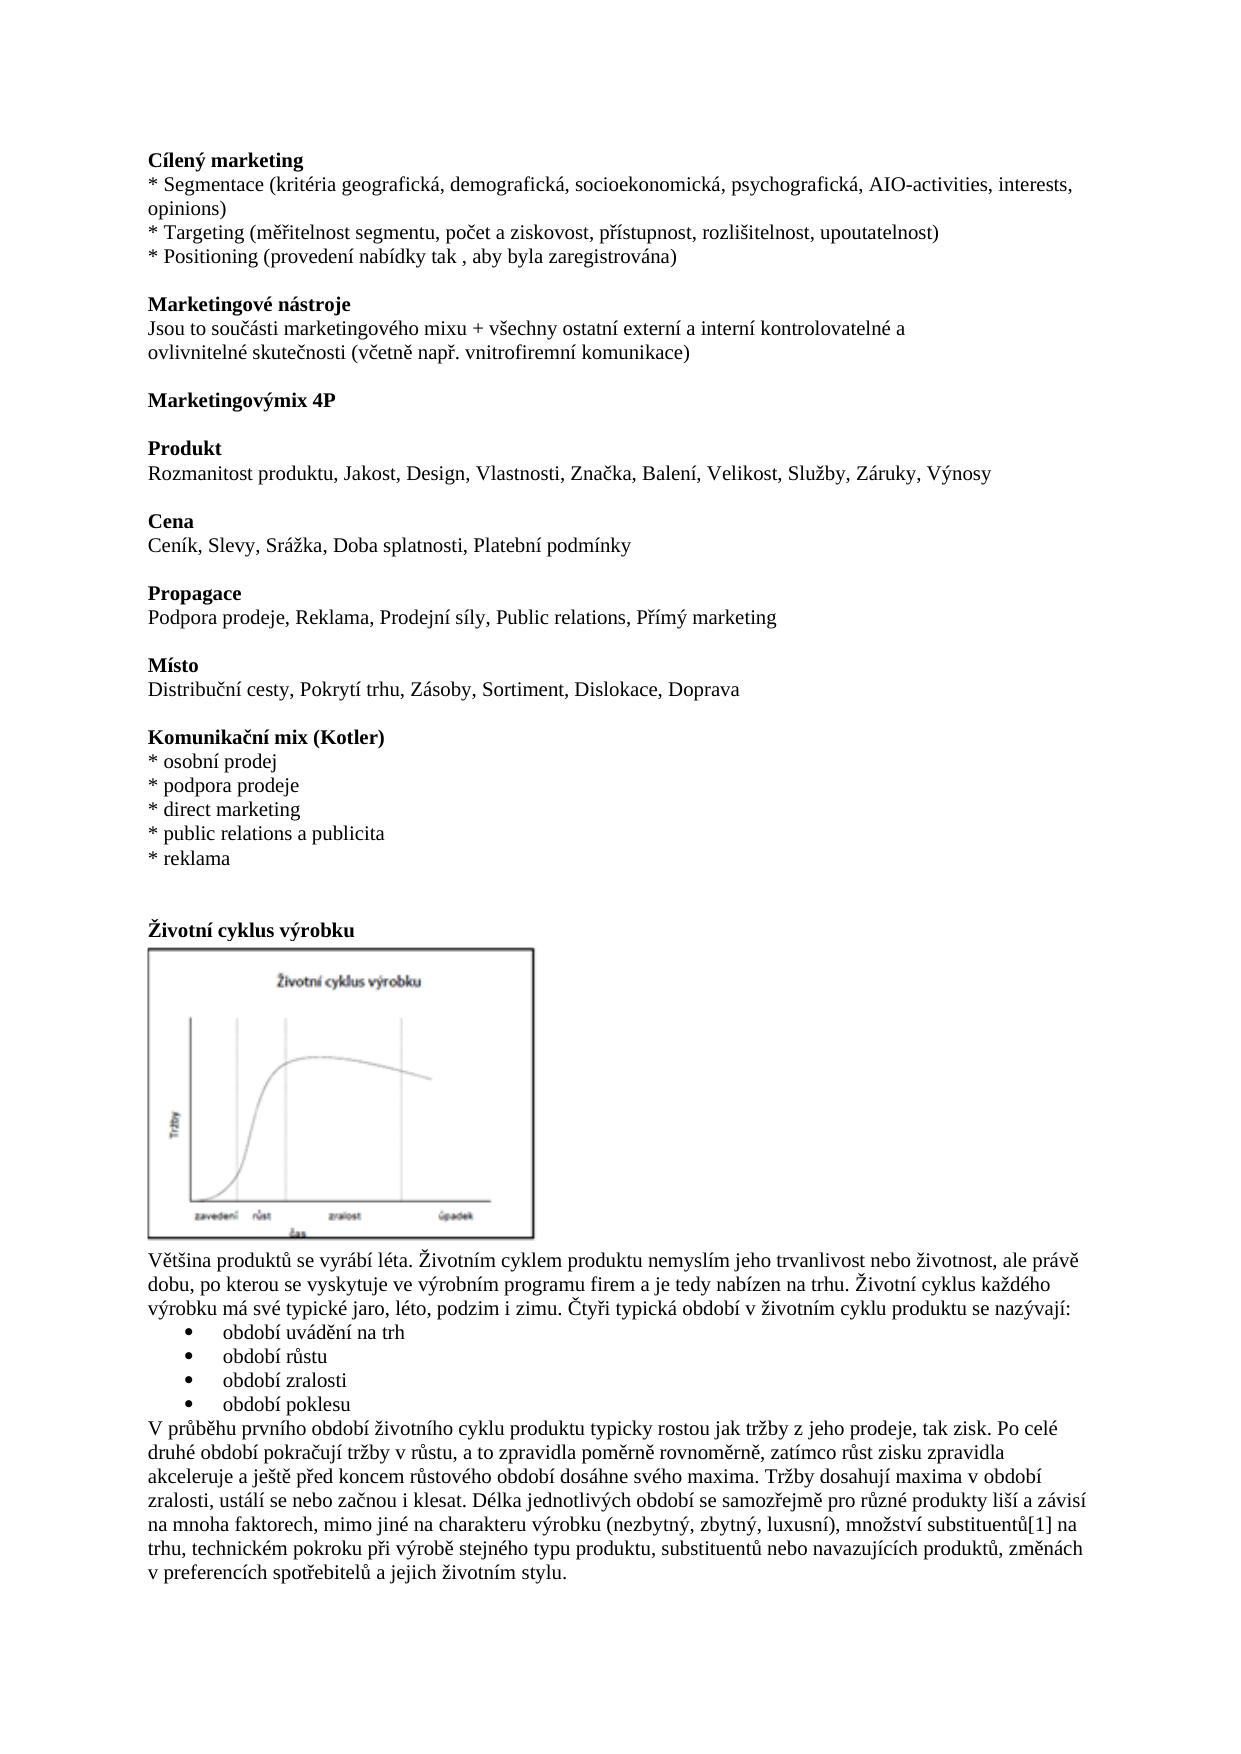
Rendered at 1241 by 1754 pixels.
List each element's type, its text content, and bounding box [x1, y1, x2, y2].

picture [147, 941, 540, 1248]
text ovlivnitelné skutečnosti (včetně např. vnitrofiremní komunikace) [148, 340, 1093, 364]
text Ceník, Slevy, Srážka, Doba splatnosti, Platební podmínky [148, 533, 1093, 557]
text Cena [148, 508, 1093, 533]
list období uvádění na trh [185, 1320, 1093, 1344]
text Místo [148, 653, 1093, 677]
text Marketingovýmix 4P [148, 388, 1093, 412]
text * reklama [148, 845, 1093, 869]
text * Targeting (měřitelnost segmentu, počet a ziskovost, přístupnost, rozlišitelnost, upoutatelnost) [148, 220, 1093, 244]
text V průběhu prvního období životního cyklu produktu typicky rostou jak tržby z jeho prodeje, tak zisk. Po celé druhé období pokračují tržby v růstu, a to zpravidla poměrně rovnoměrně, zatímco růst zisku zpravidla akceleruje a ještě před koncem růstového období dosáhne svého maxima. Tržby dosahují maxima v období zralosti, ustálí se nebo začnou i klesat. Délka jednotlivých období se samozřejmě pro různé produkty liší a závisí na mnoha faktorech, mimo jiné na charakteru výrobku (nezbytný, zbytný, luxusní), množství substituentů[1] na trhu, technickém pokroku při výrobě stejného typu produktu, substituentů nebo navazujících produktů, změnách v preferencích spotřebitelů a jejich životním stylu. [148, 1416, 1093, 1584]
text * Positioning (provedení nabídky tak , aby byla zaregistrována) [148, 244, 1093, 268]
text Většina produktů se vyrábí léta. Životním cyklem produktu nemyslím jeho trvanlivost nebo životnost, ale právě dobu, po kterou se vyskytuje ve výrobním programu firem a je tedy nabízen na trhu. Životní cyklus každého výrobku má své typické jaro, léto, podzim i zimu. Čtyři typická období v životním cyklu produktu se nazývají: [148, 1247, 1093, 1320]
list období poklesu [185, 1392, 1093, 1416]
text Cílený marketing [148, 148, 1093, 172]
text Marketingové nástroje [148, 292, 1093, 316]
text Životní cyklus výrobku [148, 918, 1093, 942]
text Jsou to součásti marketingového mixu + všechny ostatní externí a interní kontrolovatelné a [148, 316, 1093, 340]
text Propagace [148, 581, 1093, 605]
text * osobní prodej [148, 749, 1093, 773]
text * podpora prodeje [148, 773, 1093, 797]
text * Segmentace (kritéria geografická, demografická, socioekonomická, psychografická, AIO-activities, interests, opinions) [148, 172, 1093, 220]
list období růstu [185, 1344, 1093, 1368]
list období zralosti [185, 1368, 1093, 1392]
text * direct marketing [148, 797, 1093, 821]
text Komunikační mix (Kotler) [148, 725, 1093, 749]
text * public relations a publicita [148, 821, 1093, 845]
text Produkt [148, 436, 1093, 460]
text Podpora prodeje, Reklama, Prodejní síly, Public relations, Přímý marketing [148, 605, 1093, 629]
text Distribuční cesty, Pokrytí trhu, Zásoby, Sortiment, Dislokace, Doprava [148, 677, 1093, 701]
text Rozmanitost produktu, Jakost, Design, Vlastnosti, Značka, Balení, Velikost, Služby, Záruky, Výnosy [148, 460, 1093, 484]
